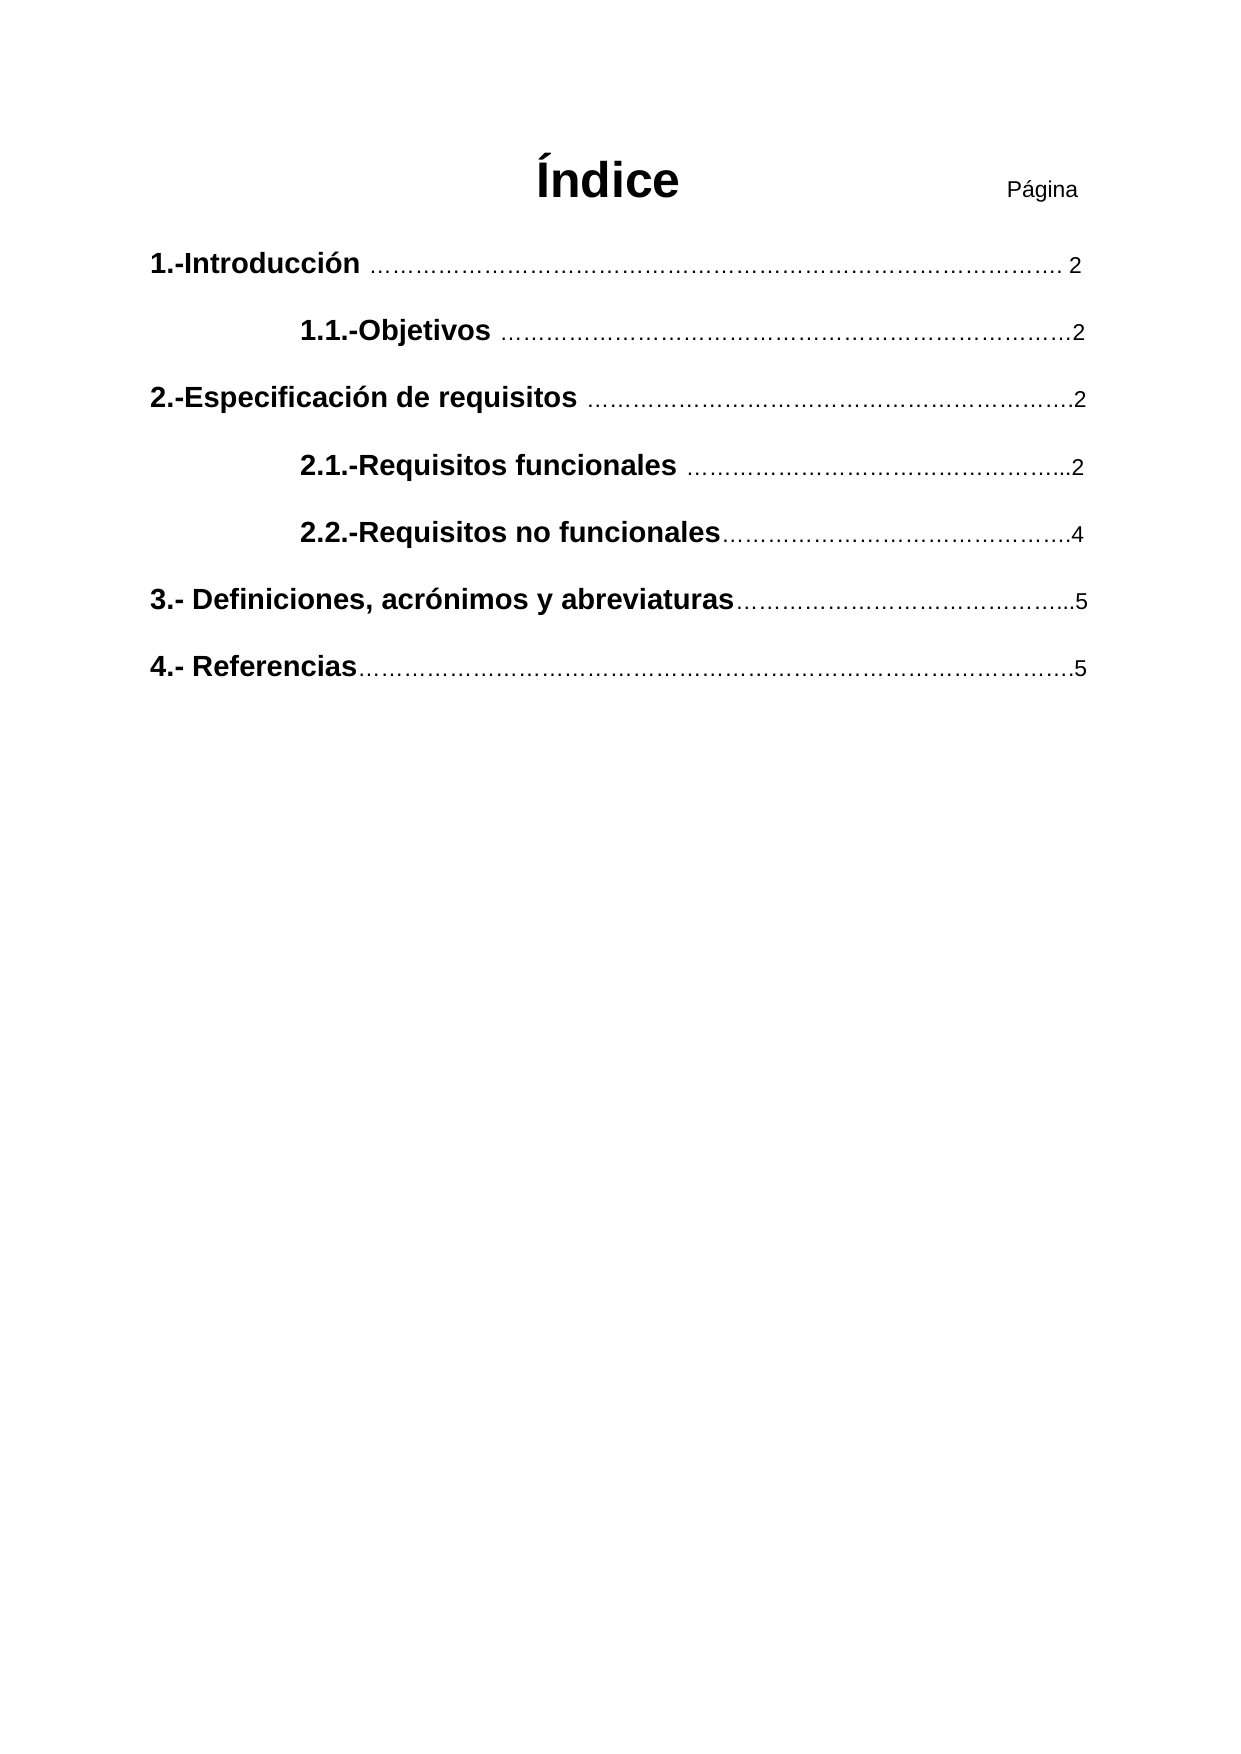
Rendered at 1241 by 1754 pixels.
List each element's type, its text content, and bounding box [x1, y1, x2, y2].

text 3.- Definiciones, acrónimos y abreviaturas……………………………………...5 [150, 582, 1090, 615]
text 1.-Introducción ………………………………………………………………………………. 2 [150, 246, 1090, 280]
text 2.1.-Requisitos funcionales …………………………………………...2 [150, 447, 1090, 481]
text 4.- Referencias………………………………………………………………………………….5 [150, 649, 1090, 682]
text Índice Página [150, 150, 1090, 207]
text 2.-Especificación de requisitos ……………………………………………………….2 [150, 380, 1090, 414]
text 2.2.-Requisitos no funcionales……………………………………….4 [150, 514, 1090, 548]
text 1.1.-Objetivos …………………………………………………………………2 [150, 313, 1090, 347]
